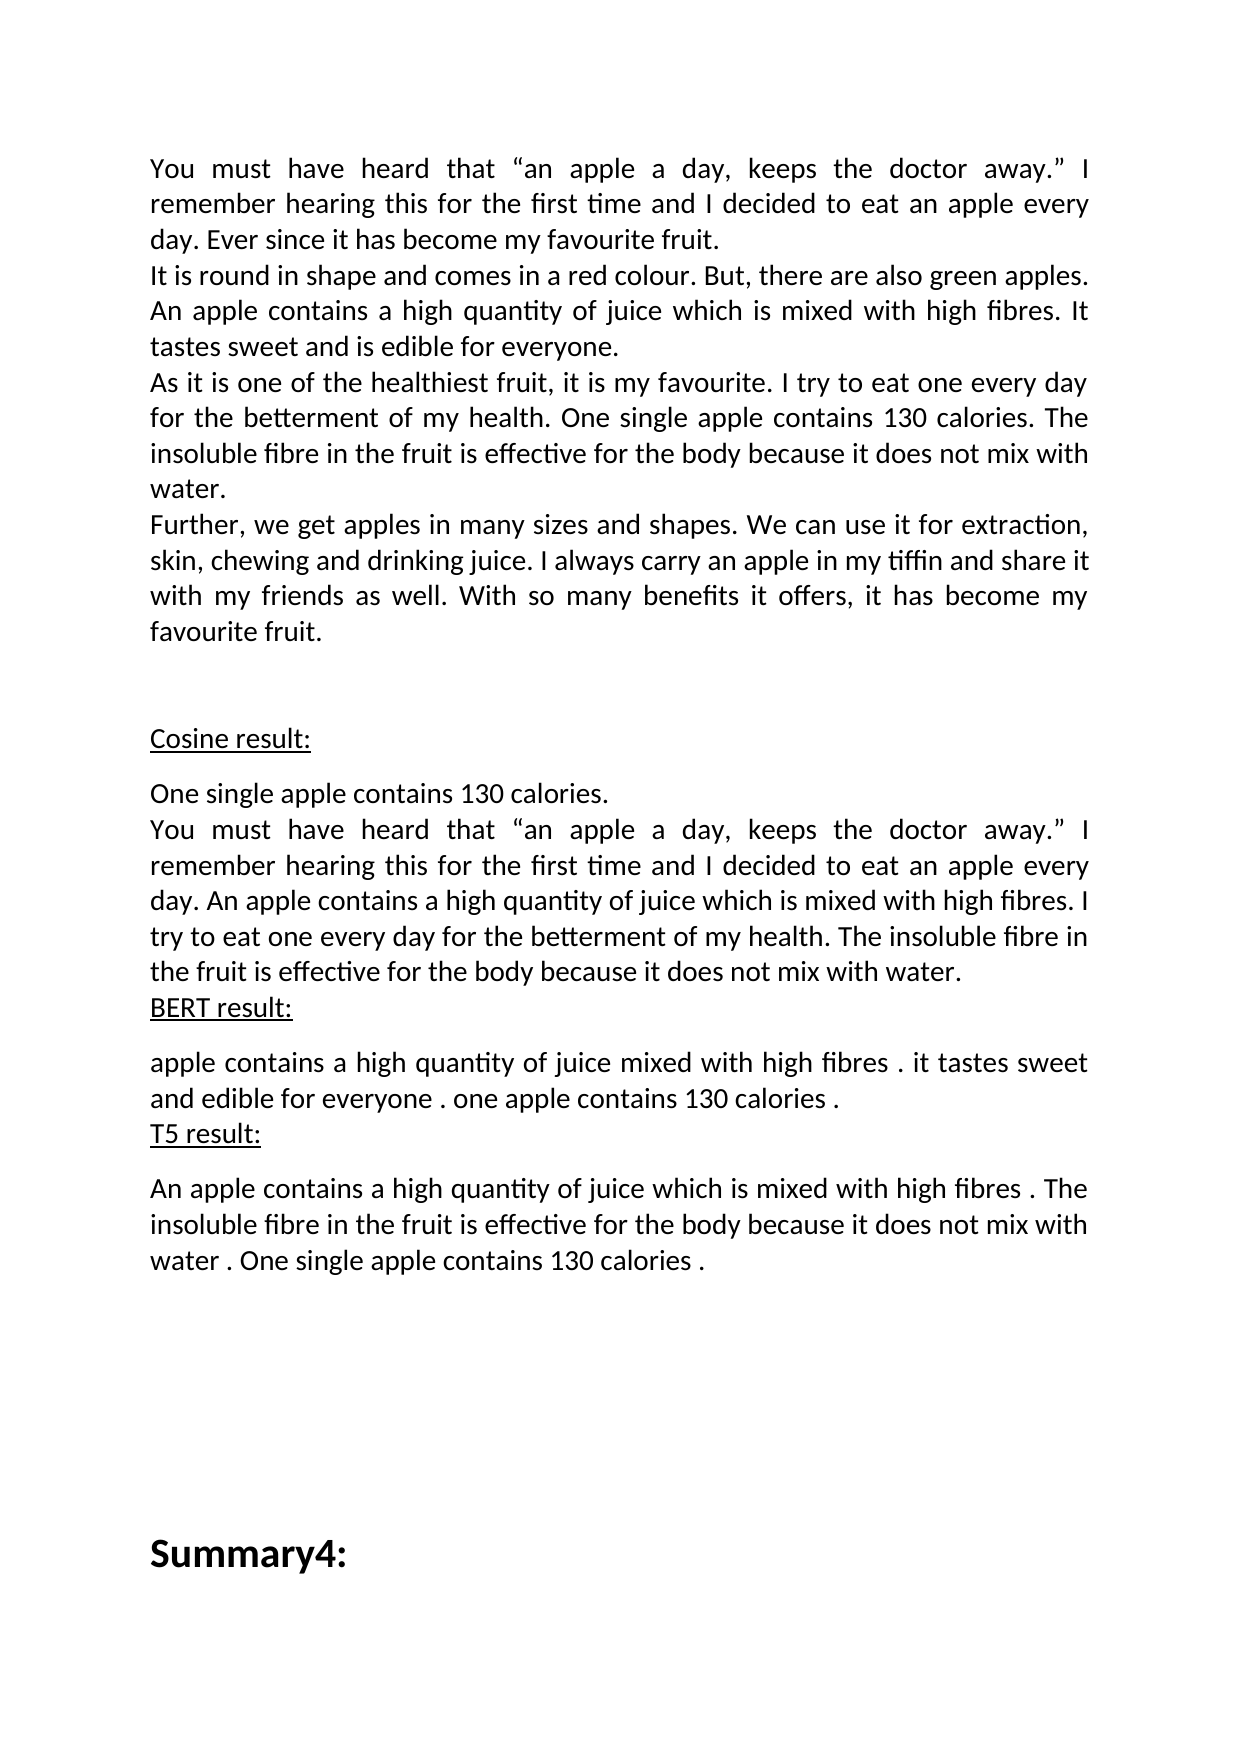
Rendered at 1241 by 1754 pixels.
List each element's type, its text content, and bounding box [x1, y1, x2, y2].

text BERT result: [150, 989, 1090, 1025]
text Summary4: [150, 1527, 1090, 1578]
text As it is one of the healthiest fruit, it is my favourite. I try to eat one every day for the betterment of my health. One single apple contains 130 calories. The insoluble fibre in the fruit is effective for the body because it does not mix with water. [150, 364, 1090, 506]
text It is round in shape and comes in a red colour. But, there are also green apples. An apple contains a high quantity of juice which is mixed with high fibres. It tastes sweet and is edible for everyone. [150, 257, 1090, 364]
text apple contains a high quantity of juice mixed with high fibres . it tastes sweet and edible for everyone . one apple contains 130 calories . [150, 1044, 1090, 1116]
text An apple contains a high quantity of juice which is mixed with high fibres . The insoluble fibre in the fruit is effective for the body because it does not mix with water . One single apple contains 130 calories . [150, 1171, 1090, 1277]
text Further, we get apples in many sizes and shapes. We can use it for extraction, skin, chewing and drinking juice. I always carry an apple in my tiffin and share it with my friends as well. With so many benefits it offers, it has become my favourite fruit. [150, 506, 1090, 649]
text You must have heard that “an apple a day, keeps the doctor away.” I remember hearing this for the first time and I decided to eat an apple every day. An apple contains a high quantity of juice which is mixed with high fibres. I try to eat one every day for the betterment of my health. The insoluble fibre in the fruit is effective for the body because it does not mix with water. [150, 811, 1090, 989]
text T5 result: [150, 1116, 1090, 1151]
text You must have heard that “an apple a day, keeps the doctor away.” I remember hearing this for the first time and I decided to eat an apple every day. Ever since it has become my favourite fruit. [150, 150, 1090, 257]
text One single apple contains 130 calories. [150, 775, 1090, 811]
text Cosine result: [150, 720, 1090, 756]
